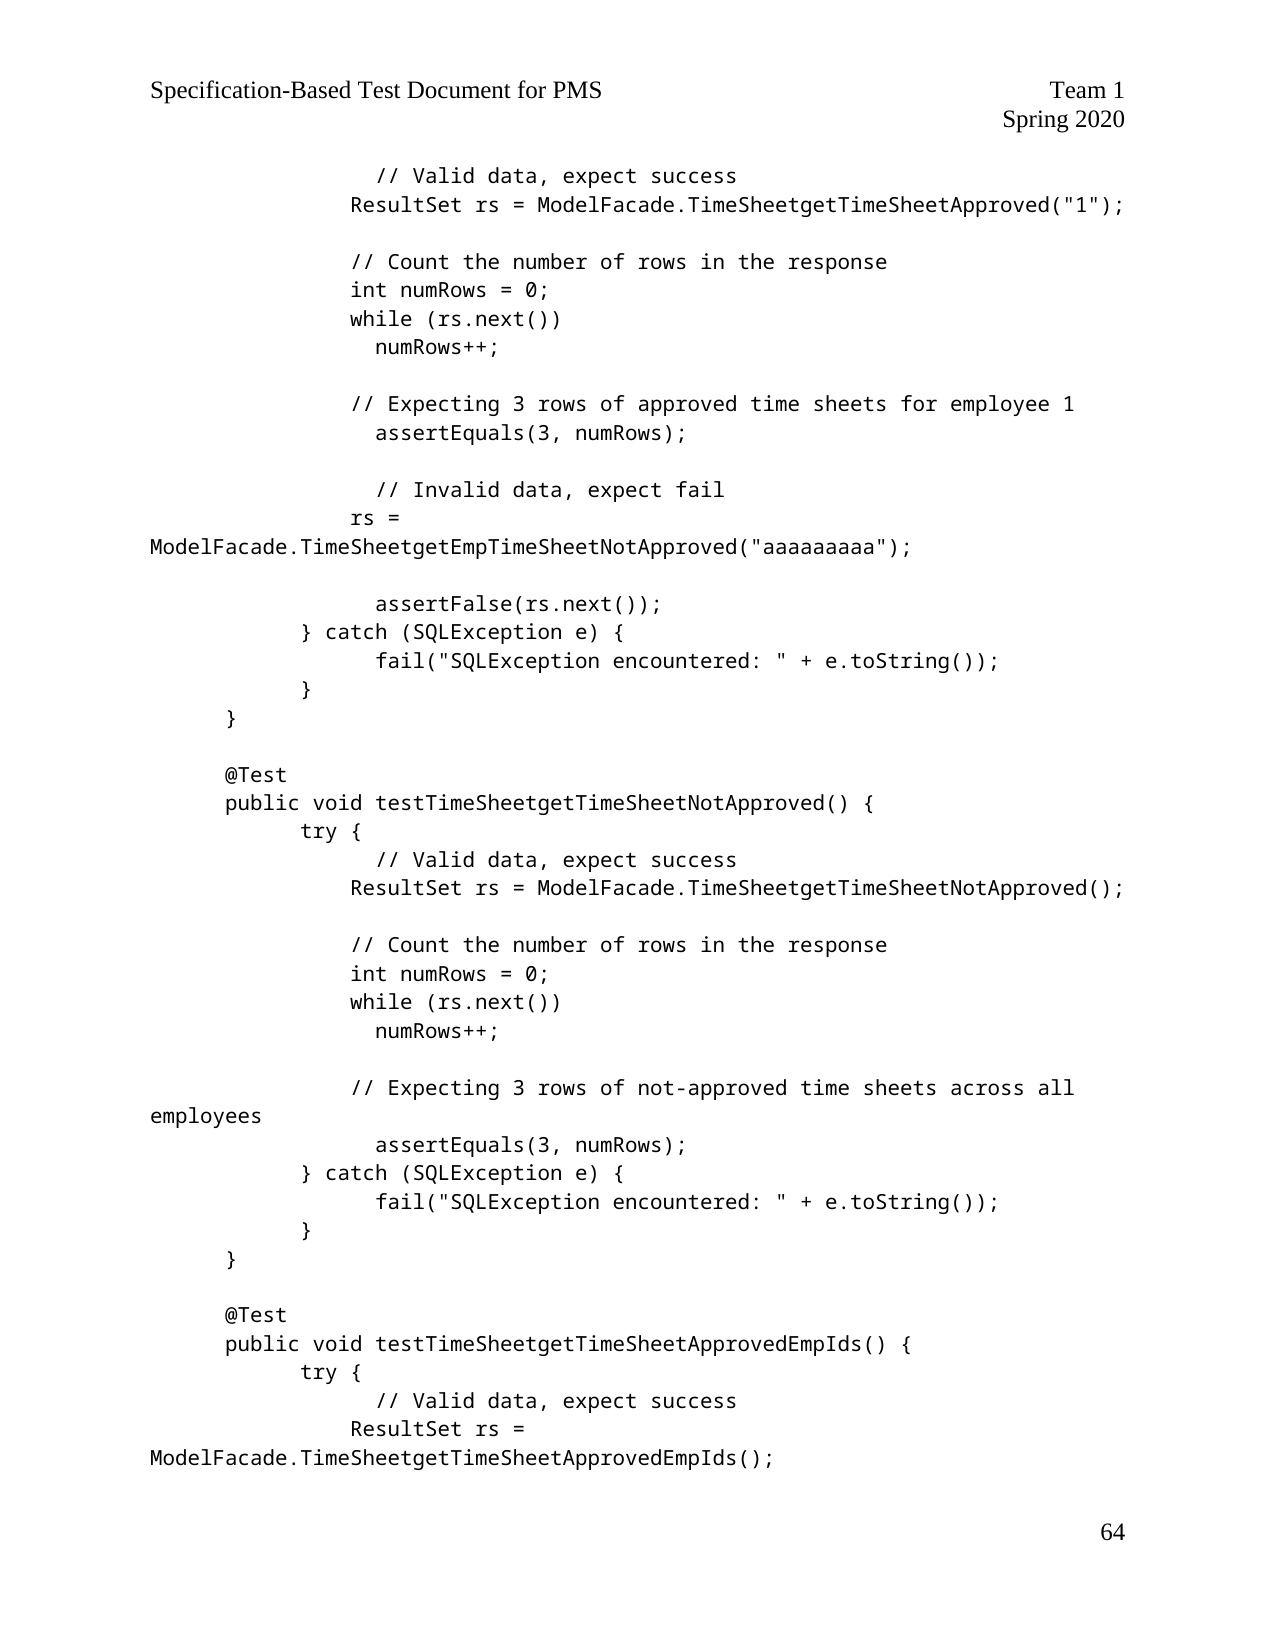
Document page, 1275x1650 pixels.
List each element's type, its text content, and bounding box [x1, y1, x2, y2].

text public void testTimeSheetgetTimeSheetNotApproved() { [150, 788, 1125, 817]
text numRows++; [150, 1016, 1125, 1044]
text fail("SQLException encountered: " + e.toString()); [150, 1187, 1125, 1215]
text numRows++; [150, 332, 1125, 361]
text } [150, 1244, 1125, 1272]
text while (rs.next()) [150, 304, 1125, 332]
text int numRows = 0; [150, 275, 1125, 304]
text rs = ModelFacade.TimeSheetgetEmpTimeSheetNotApproved("aaaaaaaaa"); [150, 503, 1125, 560]
text } catch (SQLException e) { [150, 617, 1125, 646]
text // Invalid data, expect fail [150, 475, 1125, 503]
text assertEquals(3, numRows); [150, 1130, 1125, 1158]
text int numRows = 0; [150, 959, 1125, 987]
text // Expecting 3 rows of not-approved time sheets across all employees [150, 1073, 1125, 1130]
text ResultSet rs = ModelFacade.TimeSheetgetTimeSheetApprovedEmpIds(); [150, 1414, 1125, 1471]
text // Expecting 3 rows of approved time sheets for employee 1 [150, 389, 1125, 418]
text } [150, 1215, 1125, 1244]
text @Test [150, 1301, 1125, 1329]
text while (rs.next()) [150, 987, 1125, 1016]
text @Test [150, 760, 1125, 788]
text } catch (SQLException e) { [150, 1158, 1125, 1187]
text } [150, 674, 1125, 703]
text assertFalse(rs.next()); [150, 589, 1125, 617]
text ResultSet rs = ModelFacade.TimeSheetgetTimeSheetApproved("1"); [150, 190, 1125, 218]
text public void testTimeSheetgetTimeSheetApprovedEmpIds() { [150, 1329, 1125, 1357]
text // Count the number of rows in the response [150, 931, 1125, 959]
text assertEquals(3, numRows); [150, 418, 1125, 446]
text fail("SQLException encountered: " + e.toString()); [150, 646, 1125, 674]
text try { [150, 1357, 1125, 1386]
text // Count the number of rows in the response [150, 247, 1125, 275]
text // Valid data, expect success [150, 845, 1125, 873]
text try { [150, 817, 1125, 845]
text } [150, 703, 1125, 731]
text // Valid data, expect success [150, 161, 1125, 190]
text // Valid data, expect success [150, 1386, 1125, 1414]
text ResultSet rs = ModelFacade.TimeSheetgetTimeSheetNotApproved(); [150, 873, 1125, 902]
